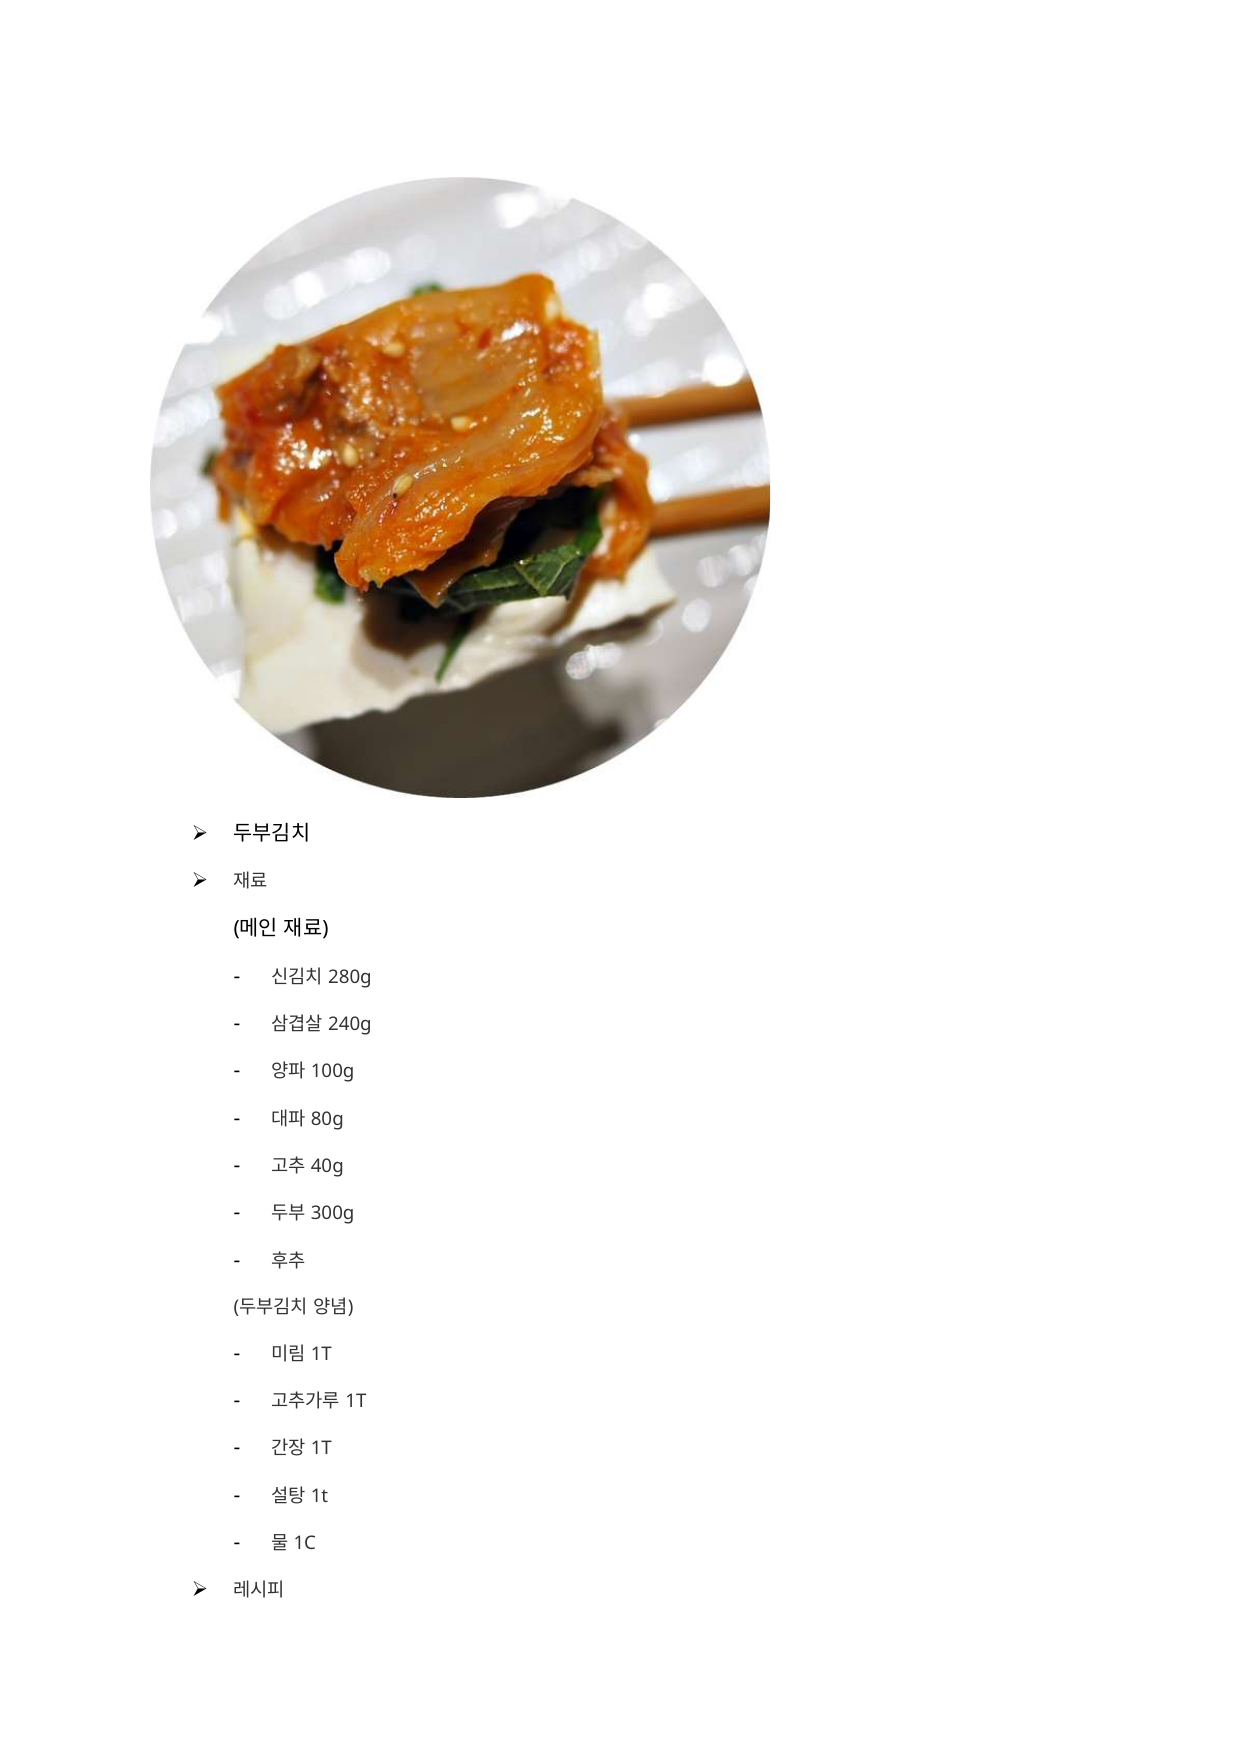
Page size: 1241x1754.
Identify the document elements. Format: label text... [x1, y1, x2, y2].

list 고추 40g [233, 1150, 1090, 1178]
list 재료 [192, 866, 1090, 893]
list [192, 1574, 1090, 1602]
list 물 1C [233, 1527, 1090, 1556]
picture [150, 177, 771, 798]
list 두부 300g [233, 1197, 1090, 1226]
list (두부김치 양념) [233, 1292, 1090, 1319]
list 양파 100g [233, 1056, 1090, 1084]
list 고추가루 1T [233, 1385, 1090, 1414]
list 후추 [233, 1245, 1090, 1273]
list 설탕 1t [233, 1480, 1090, 1508]
list 간장 1T [233, 1432, 1090, 1461]
list 미림 1T [233, 1338, 1090, 1366]
list 삼겹살 240g [233, 1008, 1090, 1037]
list 신김치 280g [233, 961, 1090, 989]
list 대파 80g [233, 1103, 1090, 1131]
list 두부김치 [192, 816, 1090, 847]
list (메인 재료) [233, 912, 1090, 942]
